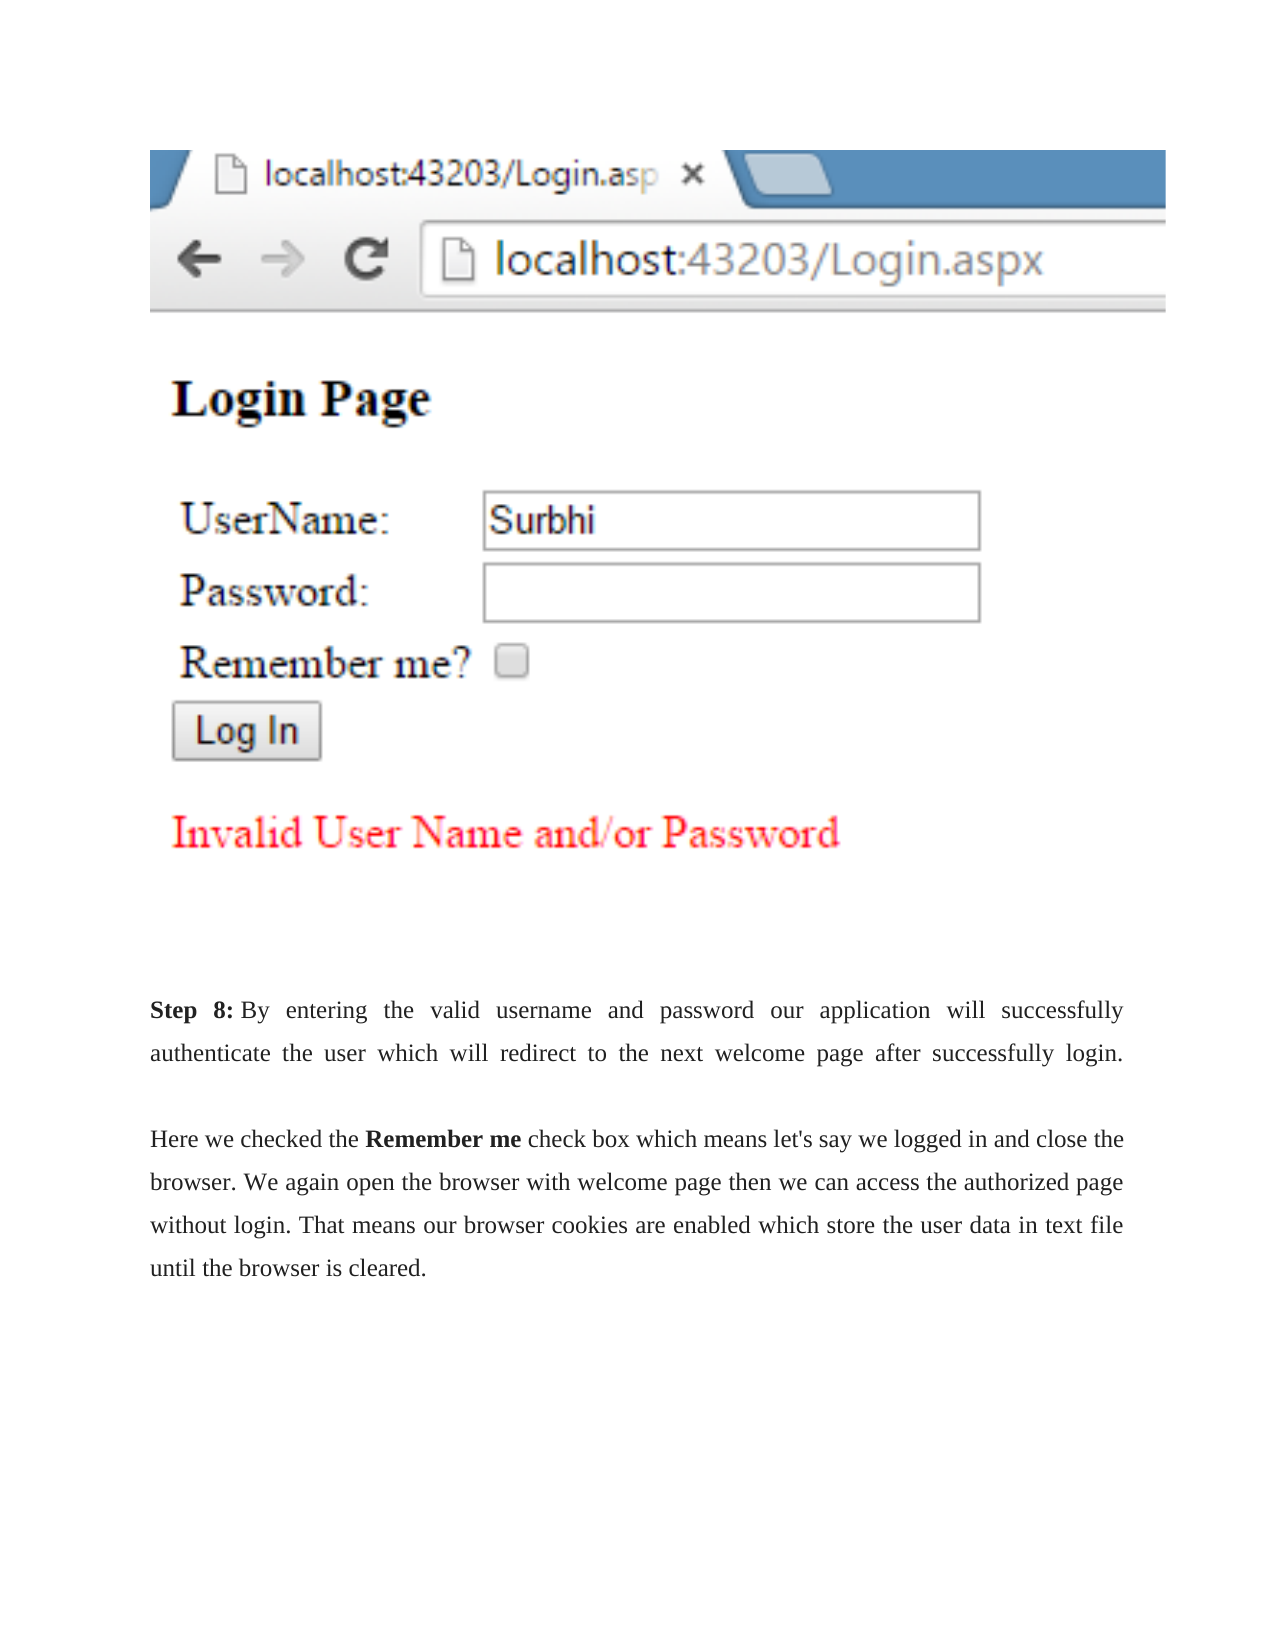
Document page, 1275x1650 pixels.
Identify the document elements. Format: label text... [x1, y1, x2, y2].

picture [150, 150, 1166, 975]
text Step 8: By entering the valid username and password our application will successfully authenticate the user which will redirect to the next welcome page after successfully login. Here we checked the Remember me check box which means let's say we logged in and close the browser. We again open the browser with welcome page then we can access the authorized page without login. That means our browser cookies are enabled which store the user data in text file until the browser is cleared. [150, 995, 1125, 1282]
